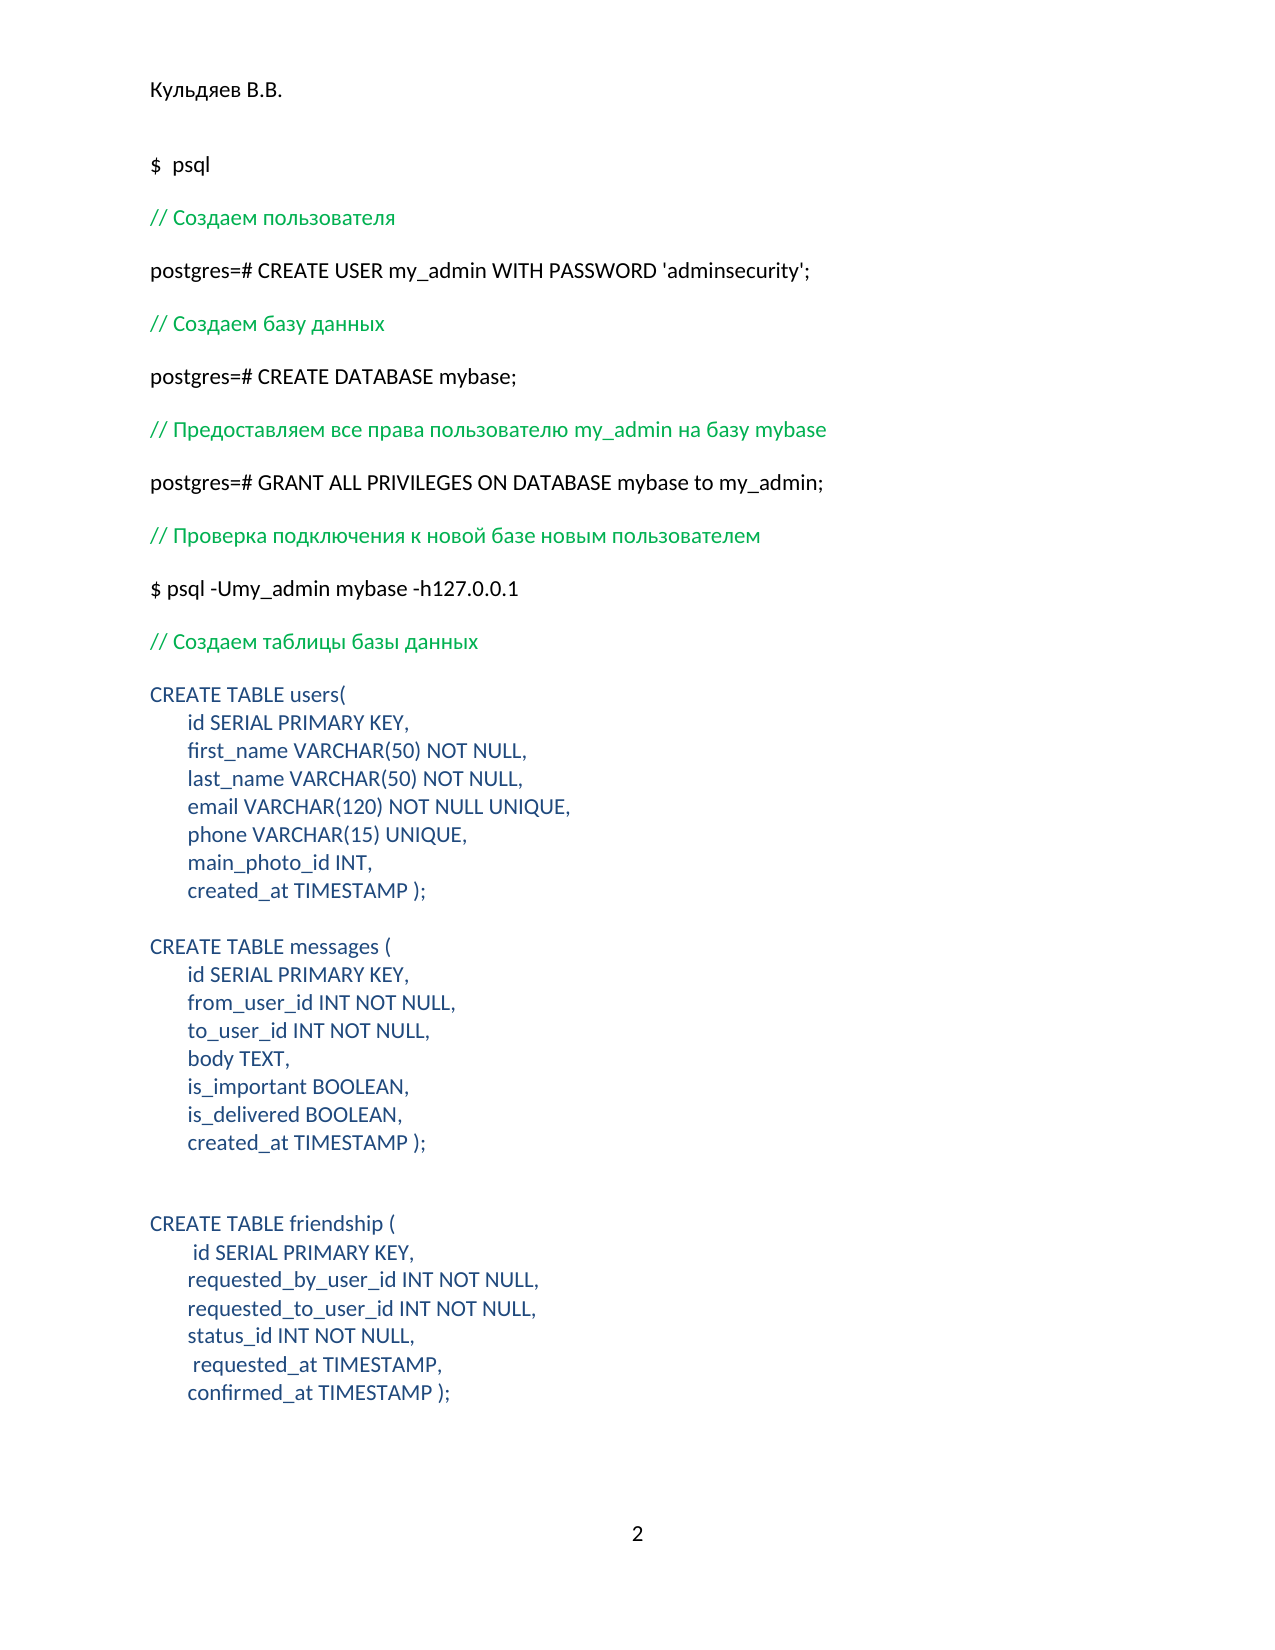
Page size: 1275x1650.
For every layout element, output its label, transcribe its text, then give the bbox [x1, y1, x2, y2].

text main_photo_id INT, [150, 848, 1125, 876]
text $ psql [150, 150, 1125, 178]
text first_name VARCHAR(50) NOT NULL, [150, 736, 1125, 764]
text CREATE TABLE messages ( [150, 932, 1125, 960]
text requested_by_user_id INT NOT NULL, [150, 1266, 1125, 1294]
text last_name VARCHAR(50) NOT NULL, [150, 764, 1125, 792]
text // Создаем таблицы базы данных [150, 627, 1125, 655]
text email VARCHAR(120) NOT NULL UNIQUE, [150, 792, 1125, 820]
text requested_at TIMESTAMP, [150, 1350, 1125, 1378]
text $ psql -Umy_admin mybase -h127.0.0.1 [150, 574, 1125, 602]
text CREATE TABLE users( [150, 680, 1125, 708]
text is_important BOOLEAN, [150, 1072, 1125, 1101]
text id SERIAL PRIMARY KEY, [150, 960, 1125, 988]
text status_id INT NOT NULL, [150, 1322, 1125, 1350]
text postgres=# CREATE DATABASE mybase; [150, 362, 1125, 390]
text to_user_id INT NOT NULL, [150, 1016, 1125, 1044]
text // Проверка подключения к новой базе новым пользователем [150, 521, 1125, 549]
text // Создаем базу данных [150, 309, 1125, 337]
text CREATE TABLE friendship ( [150, 1209, 1125, 1238]
text postgres=# GRANT ALL PRIVILEGES ON DATABASE mybase to my_admin; [150, 468, 1125, 496]
text created_at TIMESTAMP ); [150, 1128, 1125, 1157]
text id SERIAL PRIMARY KEY, [150, 1238, 1125, 1266]
text created_at TIMESTAMP ); [150, 876, 1125, 904]
text from_user_id INT NOT NULL, [150, 988, 1125, 1016]
text postgres=# CREATE USER my_admin WITH PASSWORD 'adminsecurity'; [150, 256, 1125, 284]
text is_delivered BOOLEAN, [150, 1101, 1125, 1128]
text // Предоставляем все права пользователю my_admin на базу mybase [150, 415, 1125, 443]
text requested_to_user_id INT NOT NULL, [150, 1294, 1125, 1322]
text body TEXT, [150, 1044, 1125, 1072]
text confirmed_at TIMESTAMP ); [150, 1378, 1125, 1406]
text id SERIAL PRIMARY KEY, [150, 708, 1125, 736]
text // Создаем пользователя [150, 203, 1125, 231]
text phone VARCHAR(15) UNIQUE, [150, 820, 1125, 848]
